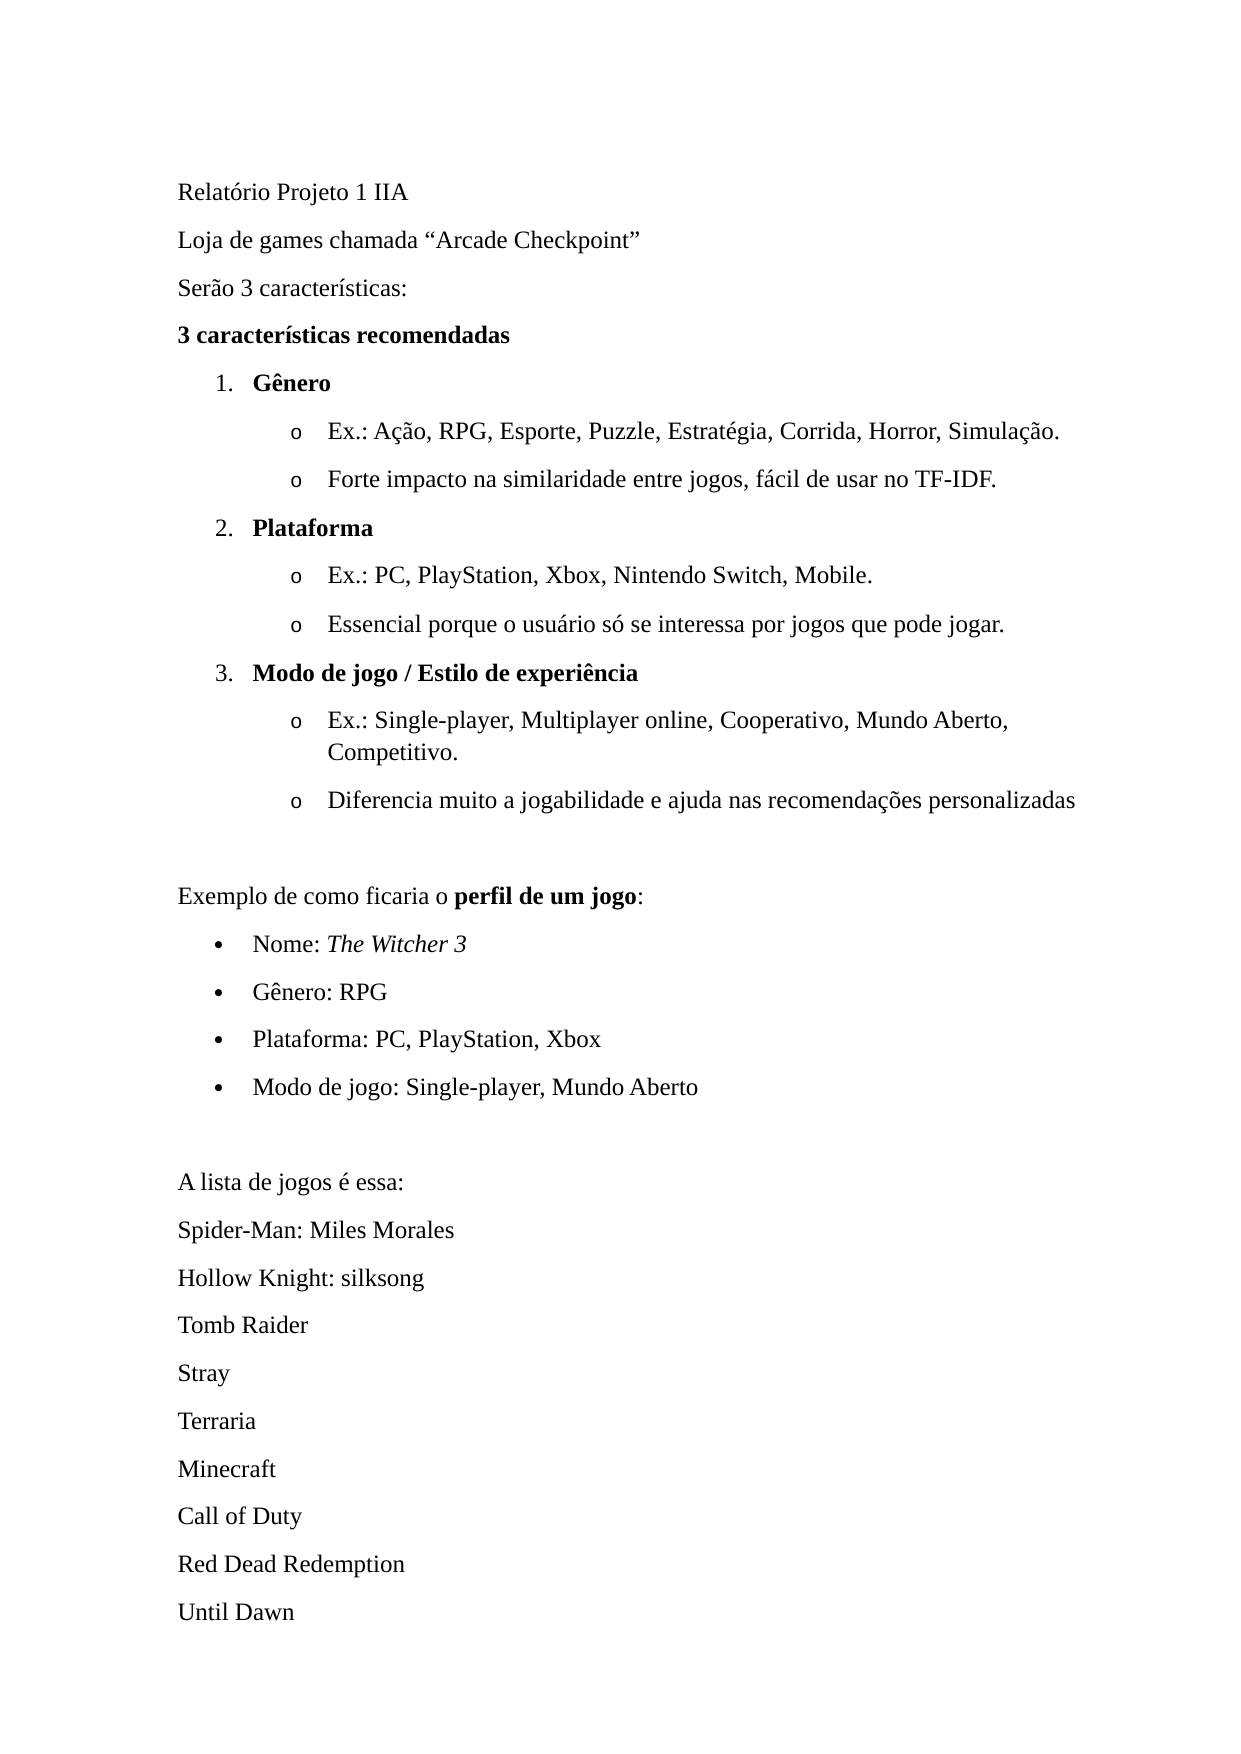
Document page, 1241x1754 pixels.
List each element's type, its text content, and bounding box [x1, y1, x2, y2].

text Red Dead Redemption [177, 1549, 1122, 1578]
text Call of Duty [177, 1501, 1122, 1530]
text Until Dawn [177, 1597, 1122, 1626]
text Stray [177, 1358, 1122, 1387]
text Serão 3 características: [177, 273, 1122, 301]
list Ex.: Single-player, Multiplayer online, Cooperativo, Mundo Aberto, Competitivo. [290, 705, 1122, 766]
list Plataforma [215, 513, 1122, 542]
list Forte impacto na similaridade entre jogos, fácil de usar no TF-IDF. [290, 464, 1122, 494]
text Loja de games chamada “Arcade Checkpoint” [177, 225, 1122, 254]
text Minecraft [177, 1454, 1122, 1482]
text Hollow Knight: silksong [177, 1263, 1122, 1292]
list Nome: The Witcher 3 [215, 929, 1122, 958]
text 3 características recomendadas [177, 320, 1122, 349]
list Diferencia muito a jogabilidade e ajuda nas recomendações personalizadas [290, 785, 1122, 814]
list Plataforma: PC, PlayStation, Xbox [215, 1024, 1122, 1053]
text Tomb Raider [177, 1311, 1122, 1339]
list Modo de jogo: Single-player, Mundo Aberto [215, 1072, 1122, 1101]
list Modo de jogo / Estilo de experiência [215, 658, 1122, 686]
list Gênero [215, 368, 1122, 397]
list Ex.: Ação, RPG, Esporte, Puzzle, Estratégia, Corrida, Horror, Simulação. [290, 416, 1122, 445]
text A lista de jogos é essa: [177, 1167, 1122, 1196]
text Terraria [177, 1406, 1122, 1435]
text Spider-Man: Miles Morales [177, 1215, 1122, 1244]
text Relatório Projeto 1 IIA [177, 177, 1122, 206]
list Gênero: RPG [215, 977, 1122, 1005]
text Exemplo de como ficaria o perfil de um jogo: [177, 881, 1122, 910]
list Essencial porque o usuário só se interessa por jogos que pode jogar. [290, 609, 1122, 639]
list Ex.: PC, PlayStation, Xbox, Nintendo Switch, Mobile. [290, 561, 1122, 590]
